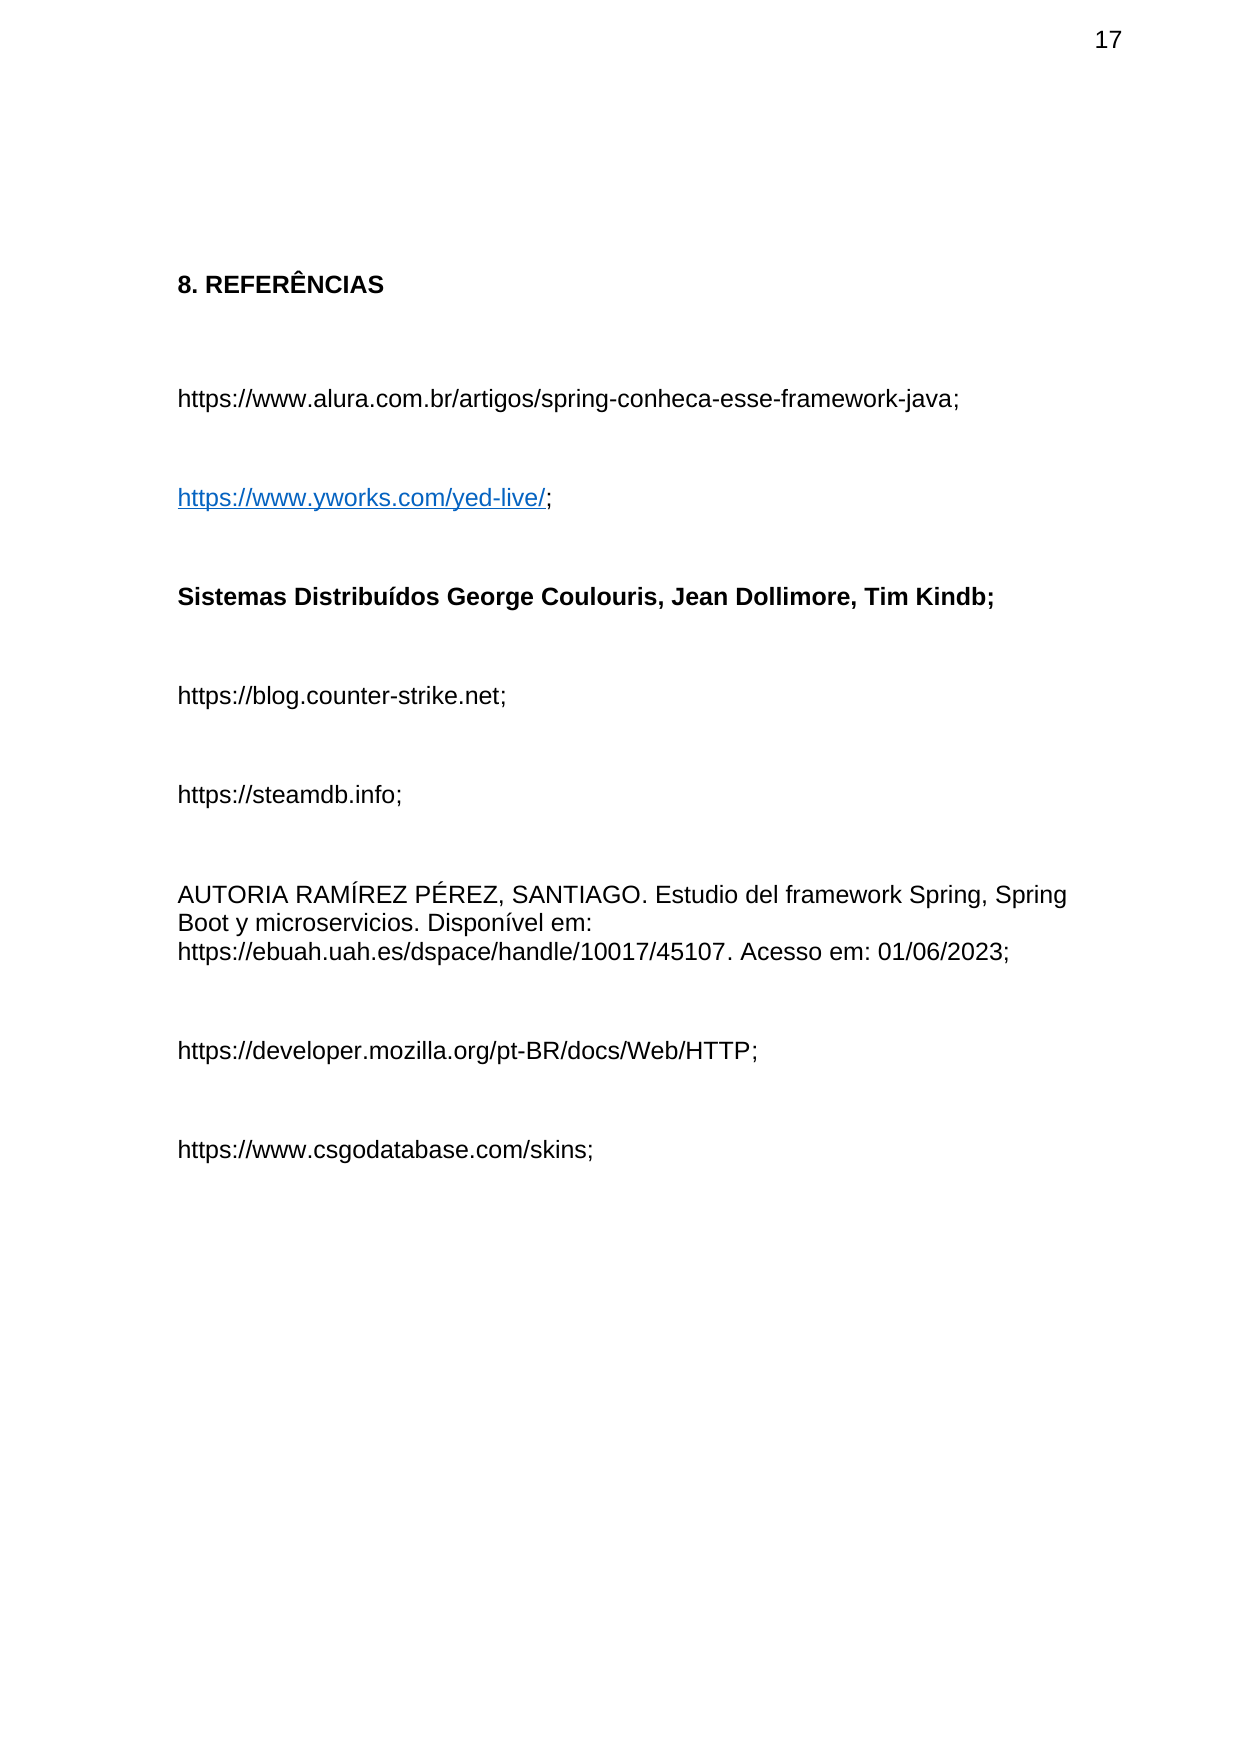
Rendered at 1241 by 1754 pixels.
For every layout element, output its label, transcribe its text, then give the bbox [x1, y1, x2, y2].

text https://www.alura.com.br/artigos/spring-conheca-esse-framework-java; [177, 384, 1122, 413]
text Sistemas Distribuídos George Coulouris, Jean Dollimore, Tim Kindb; [177, 582, 1122, 611]
text https://www.csgodatabase.com/skins; [177, 1136, 1122, 1164]
text https://www.yworks.com/yed-live/; [177, 483, 1122, 512]
text https://developer.mozilla.org/pt-BR/docs/Web/HTTP; [177, 1036, 1122, 1065]
subtitle 8. REFERÊNCIAS [177, 270, 1122, 299]
text https://steamdb.info; [177, 781, 1122, 809]
text AUTORIA RAMÍREZ PÉREZ, SANTIAGO. Estudio del framework Spring, Spring Boot y microservicios. Disponível em: https://ebuah.uah.es/dspace/handle/10017/45107. Acesso em: 01/06/2023; [177, 880, 1122, 966]
text https://blog.counter-strike.net; [177, 681, 1122, 710]
